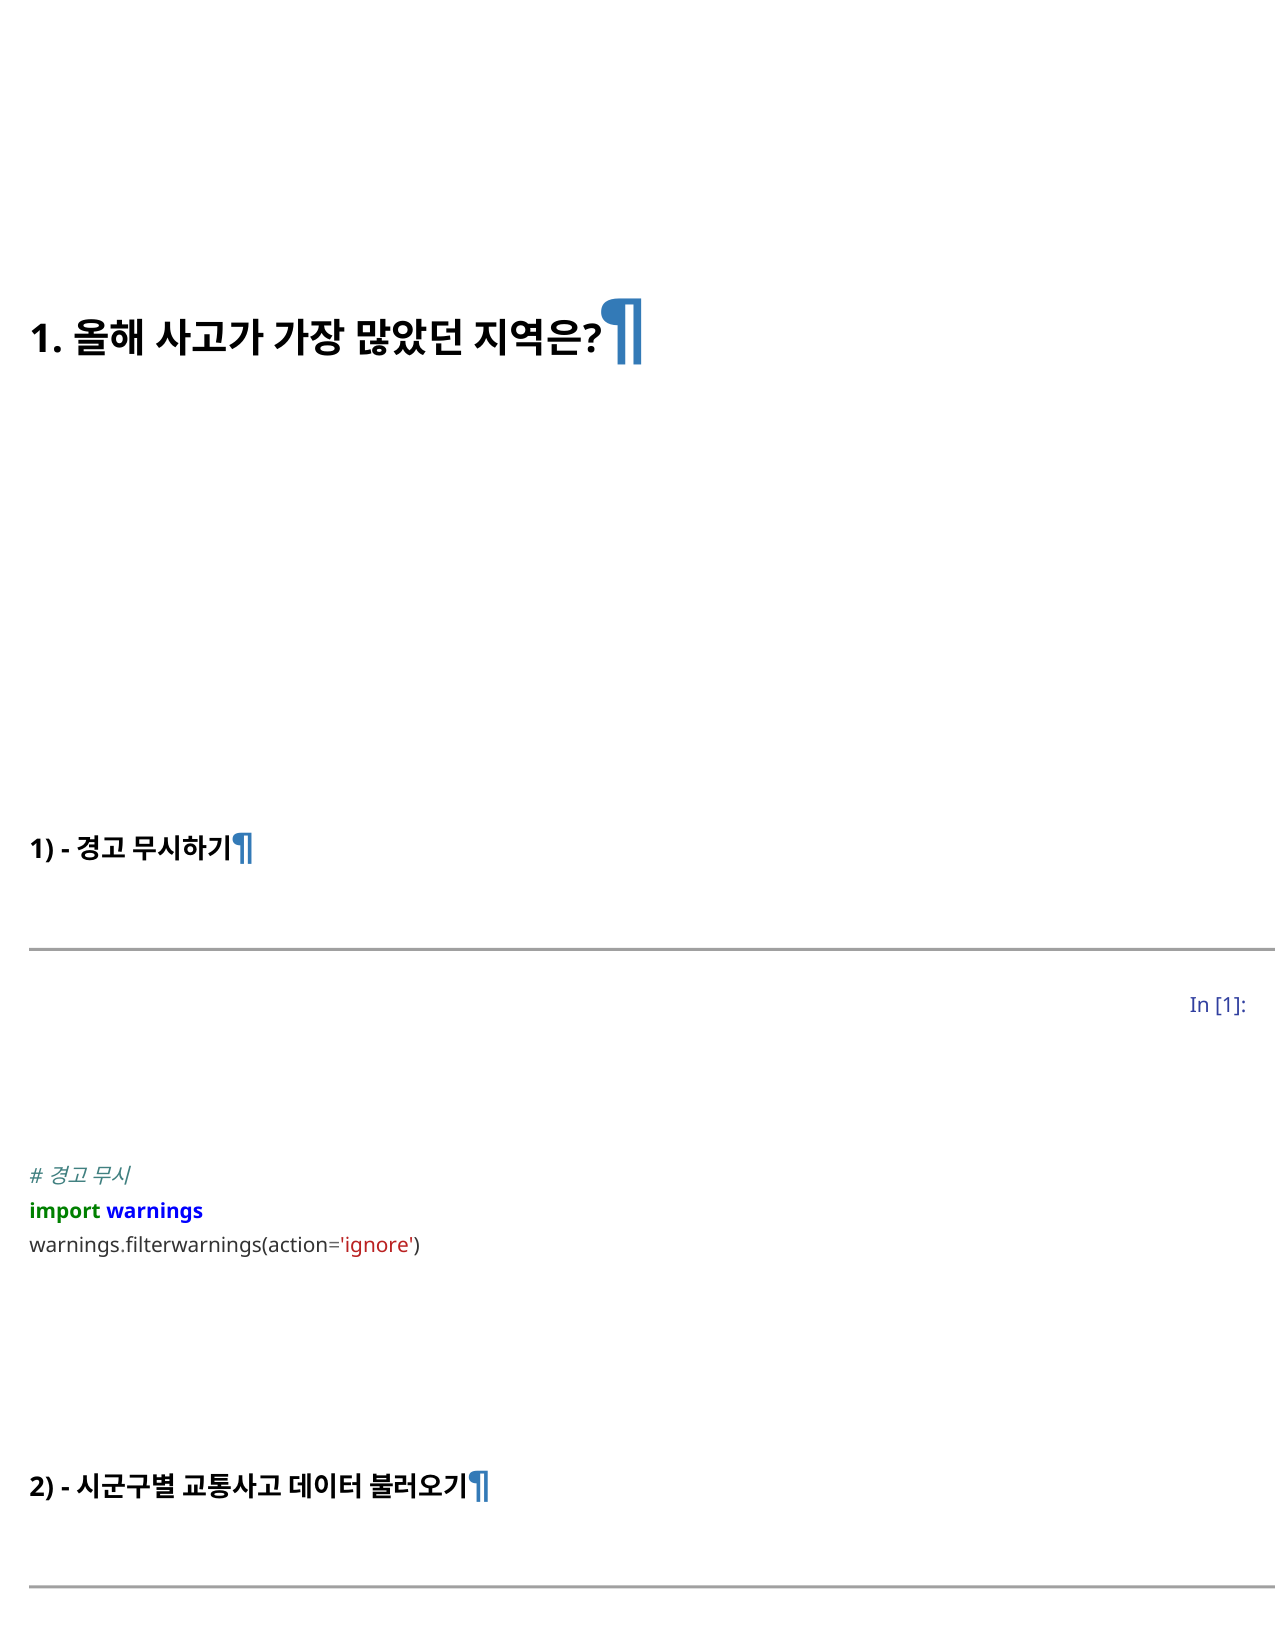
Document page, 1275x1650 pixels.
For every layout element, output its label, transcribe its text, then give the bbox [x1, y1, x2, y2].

text 1) - 경고 무시하기¶ [29, 824, 1244, 869]
text 1. 올해 사고가 가장 많았던 지역은?¶ [29, 279, 1244, 373]
text 2) - 시군구별 교통사고 데이터 불러오기¶ [29, 1462, 1244, 1506]
text In [1]: [29, 990, 1246, 1018]
text # 경고 무시 import warnings warnings.filterwarnings(action='ignore') [29, 1160, 1246, 1287]
